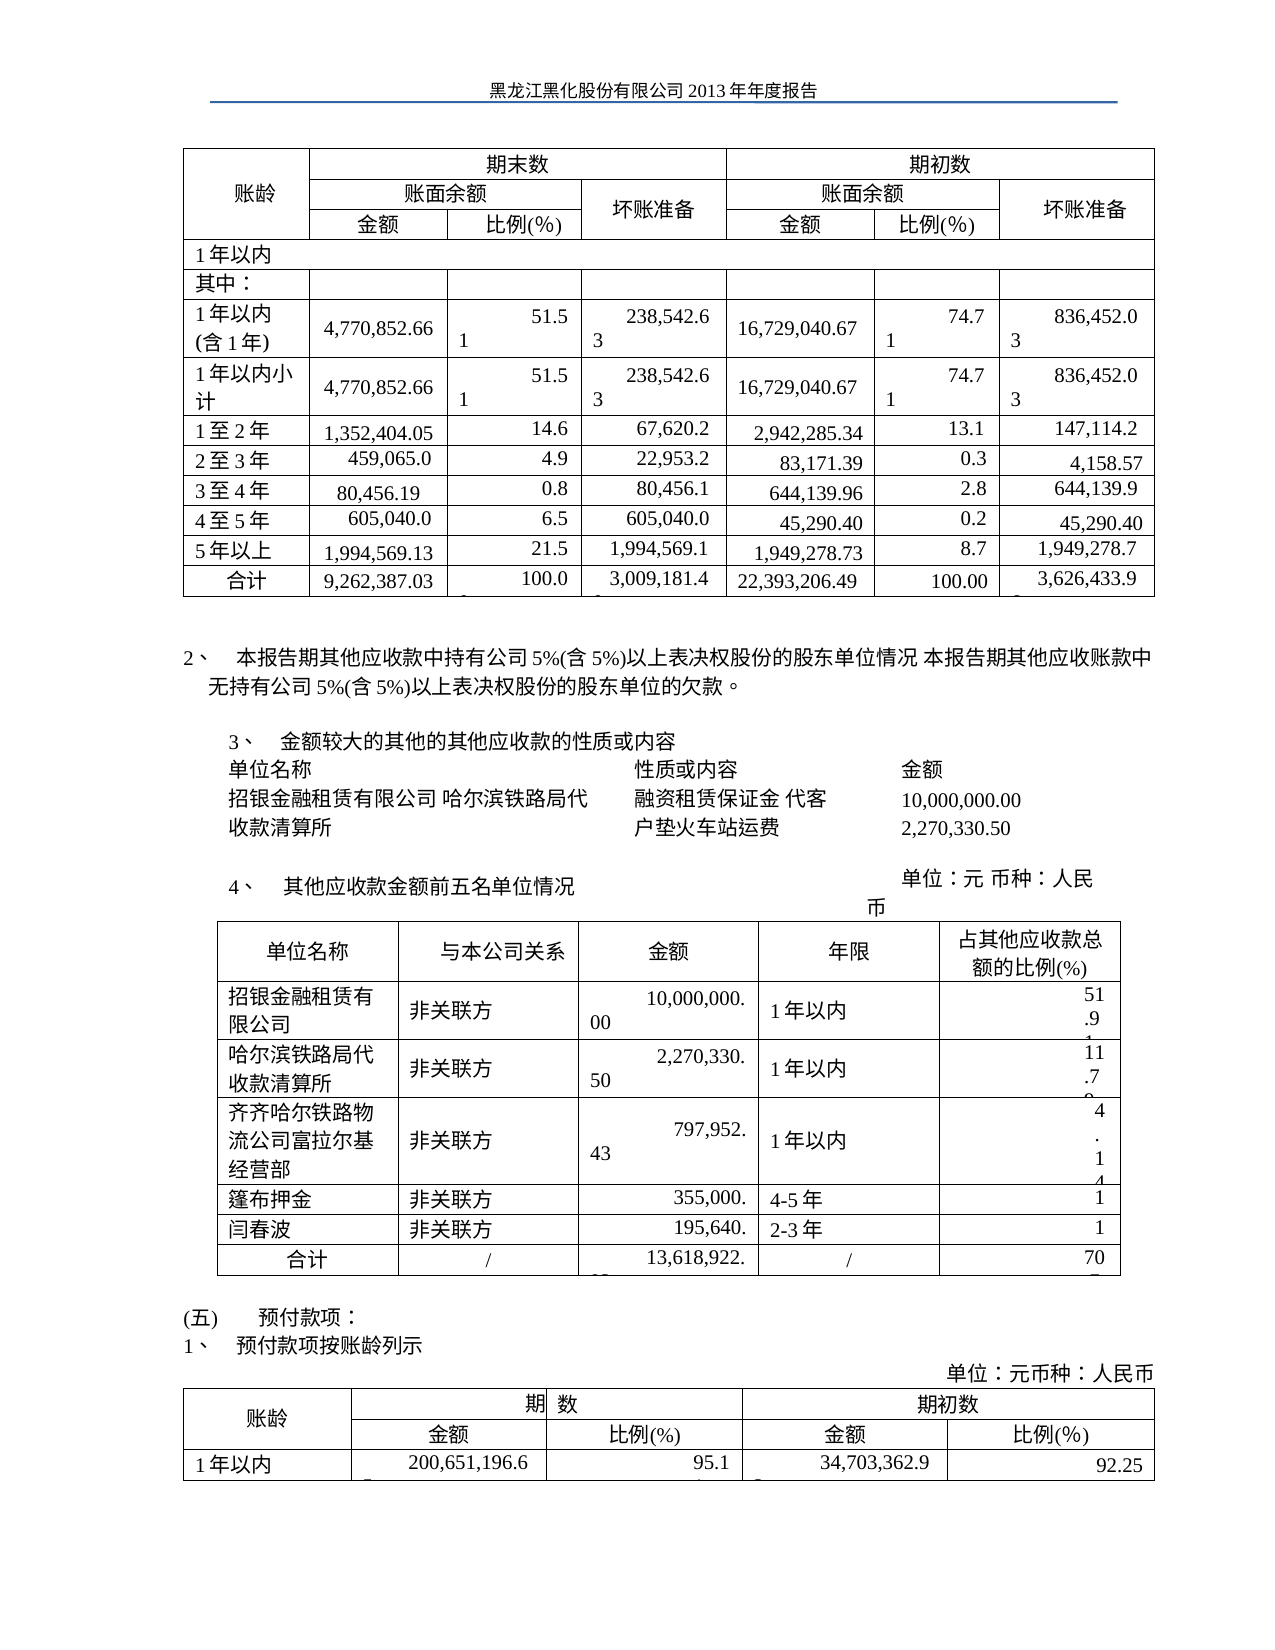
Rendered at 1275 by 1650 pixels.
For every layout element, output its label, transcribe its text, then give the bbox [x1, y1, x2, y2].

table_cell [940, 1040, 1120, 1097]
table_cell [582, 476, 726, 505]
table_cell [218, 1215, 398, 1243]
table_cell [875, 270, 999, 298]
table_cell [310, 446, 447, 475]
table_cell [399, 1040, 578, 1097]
text 2、 本报告期其他应收款中持有公司5%(含5%)以上表决权股份的股东单位情况 本报告期其他应收账款中无持有公司5%(含5%)以上表决权股份的股东单位的欠款。 [183, 642, 1154, 700]
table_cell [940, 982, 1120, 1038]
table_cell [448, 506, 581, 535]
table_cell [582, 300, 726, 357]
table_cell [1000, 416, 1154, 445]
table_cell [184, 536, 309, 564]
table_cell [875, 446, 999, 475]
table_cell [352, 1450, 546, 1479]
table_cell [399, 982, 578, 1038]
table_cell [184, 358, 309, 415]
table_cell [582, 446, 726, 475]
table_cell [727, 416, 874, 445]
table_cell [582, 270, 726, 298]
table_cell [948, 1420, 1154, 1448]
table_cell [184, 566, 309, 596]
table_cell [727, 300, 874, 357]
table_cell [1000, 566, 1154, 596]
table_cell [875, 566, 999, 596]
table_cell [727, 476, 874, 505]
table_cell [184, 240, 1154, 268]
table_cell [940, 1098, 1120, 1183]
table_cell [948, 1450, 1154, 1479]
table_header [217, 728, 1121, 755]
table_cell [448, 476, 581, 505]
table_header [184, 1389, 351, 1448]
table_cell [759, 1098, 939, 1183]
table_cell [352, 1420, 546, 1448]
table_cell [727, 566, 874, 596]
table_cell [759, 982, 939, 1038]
text 1、 预付款项按账龄列示 [183, 1331, 1154, 1359]
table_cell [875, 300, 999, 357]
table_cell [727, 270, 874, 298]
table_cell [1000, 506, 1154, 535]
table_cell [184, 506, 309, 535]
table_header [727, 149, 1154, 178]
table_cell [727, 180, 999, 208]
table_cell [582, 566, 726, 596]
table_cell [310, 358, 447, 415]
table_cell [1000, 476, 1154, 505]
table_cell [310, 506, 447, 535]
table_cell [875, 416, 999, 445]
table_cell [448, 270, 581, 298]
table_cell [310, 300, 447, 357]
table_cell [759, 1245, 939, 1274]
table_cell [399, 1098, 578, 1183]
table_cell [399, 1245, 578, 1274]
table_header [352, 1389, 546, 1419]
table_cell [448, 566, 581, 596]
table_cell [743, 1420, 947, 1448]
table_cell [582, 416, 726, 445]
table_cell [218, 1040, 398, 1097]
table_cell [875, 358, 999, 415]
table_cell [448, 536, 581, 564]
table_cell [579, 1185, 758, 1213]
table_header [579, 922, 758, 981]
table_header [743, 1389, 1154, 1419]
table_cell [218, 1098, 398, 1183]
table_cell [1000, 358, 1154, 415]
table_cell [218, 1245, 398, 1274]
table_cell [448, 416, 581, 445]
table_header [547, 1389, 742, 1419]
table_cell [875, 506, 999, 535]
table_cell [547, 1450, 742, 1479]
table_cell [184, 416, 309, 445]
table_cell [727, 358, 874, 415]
text 单位：元币种：人民币 [183, 1359, 1154, 1388]
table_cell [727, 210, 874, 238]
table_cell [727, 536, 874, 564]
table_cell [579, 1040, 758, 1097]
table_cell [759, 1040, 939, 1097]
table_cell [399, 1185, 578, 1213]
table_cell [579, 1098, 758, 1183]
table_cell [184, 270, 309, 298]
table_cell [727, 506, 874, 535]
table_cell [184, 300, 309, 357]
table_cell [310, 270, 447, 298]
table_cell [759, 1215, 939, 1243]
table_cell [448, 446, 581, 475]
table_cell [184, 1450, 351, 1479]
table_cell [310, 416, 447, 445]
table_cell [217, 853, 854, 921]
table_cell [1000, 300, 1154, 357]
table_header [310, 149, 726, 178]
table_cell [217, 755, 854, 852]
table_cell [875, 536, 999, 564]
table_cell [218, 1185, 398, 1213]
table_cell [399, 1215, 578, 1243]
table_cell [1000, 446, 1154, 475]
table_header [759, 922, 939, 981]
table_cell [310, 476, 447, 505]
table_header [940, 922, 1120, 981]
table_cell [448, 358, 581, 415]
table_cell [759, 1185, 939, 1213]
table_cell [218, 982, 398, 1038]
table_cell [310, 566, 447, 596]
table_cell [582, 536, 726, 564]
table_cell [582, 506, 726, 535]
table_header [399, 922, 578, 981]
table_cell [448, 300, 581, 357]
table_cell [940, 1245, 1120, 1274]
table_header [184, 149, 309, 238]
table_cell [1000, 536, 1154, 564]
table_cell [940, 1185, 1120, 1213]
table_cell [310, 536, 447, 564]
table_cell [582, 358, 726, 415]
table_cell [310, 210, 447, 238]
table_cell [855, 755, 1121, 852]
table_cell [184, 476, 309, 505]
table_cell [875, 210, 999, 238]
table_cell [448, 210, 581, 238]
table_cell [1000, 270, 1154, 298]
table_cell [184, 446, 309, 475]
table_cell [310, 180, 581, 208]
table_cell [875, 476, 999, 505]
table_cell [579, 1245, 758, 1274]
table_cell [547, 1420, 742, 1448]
list 预付款项： [183, 1303, 1154, 1331]
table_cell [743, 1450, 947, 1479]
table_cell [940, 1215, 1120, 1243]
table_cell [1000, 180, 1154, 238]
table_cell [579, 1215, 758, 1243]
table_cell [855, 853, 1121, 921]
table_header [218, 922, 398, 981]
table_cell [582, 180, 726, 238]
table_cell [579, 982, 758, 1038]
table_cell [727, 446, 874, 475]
